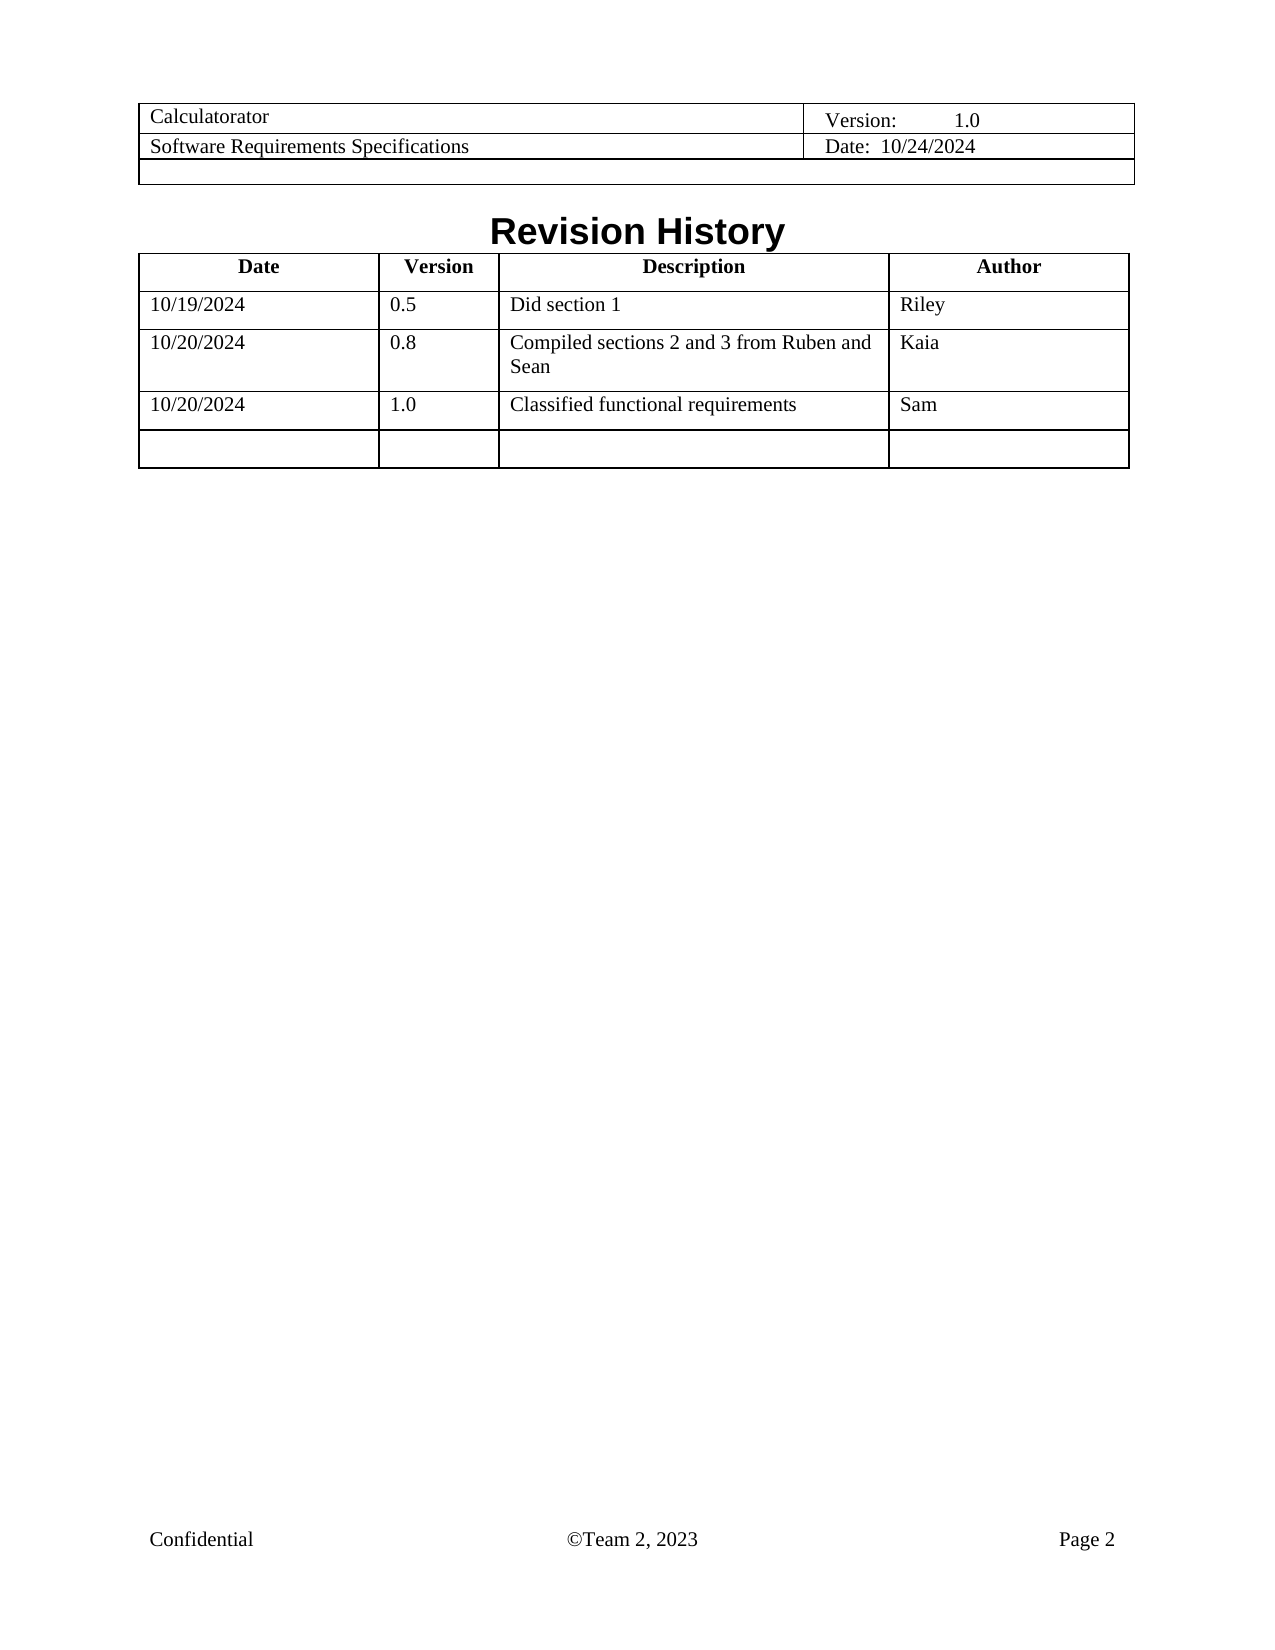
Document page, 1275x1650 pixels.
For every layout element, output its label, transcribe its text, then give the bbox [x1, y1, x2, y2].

table_cell [890, 431, 1128, 467]
table_cell Riley [890, 292, 1128, 329]
table_header Date [140, 254, 378, 291]
table_cell 0.8 [380, 330, 498, 391]
title Revision History [150, 209, 1125, 252]
table_cell [380, 431, 498, 467]
table_cell [140, 431, 378, 467]
table_cell 10/19/2024 [140, 292, 378, 329]
table_header Author [890, 254, 1128, 291]
table_cell 10/20/2024 [140, 330, 378, 391]
table_cell 10/20/2024 [140, 392, 378, 429]
table_cell Did section 1 [500, 292, 888, 329]
table_cell Compiled sections 2 and 3 from Ruben and Sean [500, 330, 888, 391]
table_cell 1.0 [380, 392, 498, 429]
table_cell Sam [890, 392, 1128, 429]
table_cell [500, 431, 888, 467]
table_cell Classified functional requirements [500, 392, 888, 429]
table_cell 0.5 [380, 292, 498, 329]
table_cell Kaia [890, 330, 1128, 391]
table_header Description [500, 254, 888, 291]
table_header Version [380, 254, 498, 291]
